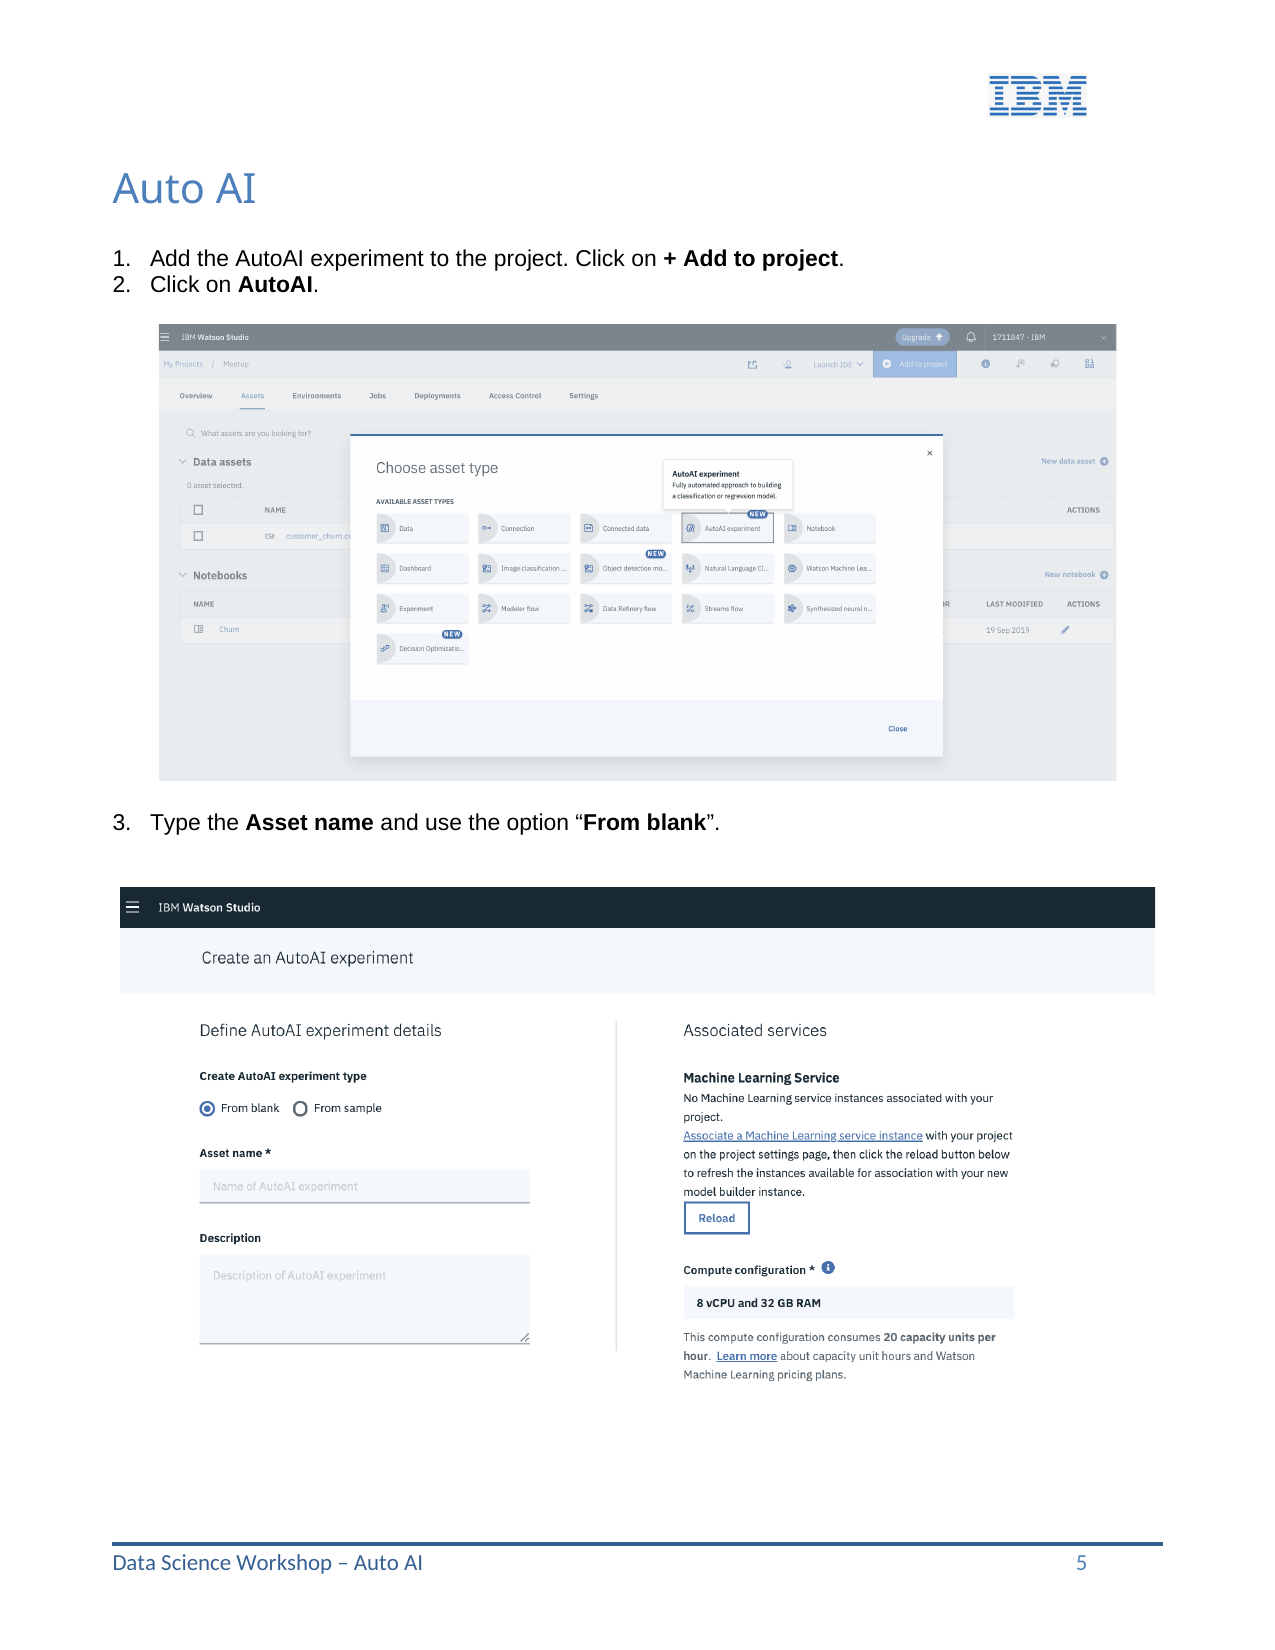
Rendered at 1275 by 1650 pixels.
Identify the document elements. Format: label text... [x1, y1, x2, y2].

list Click on AutoAI. [112, 271, 1163, 298]
picture [158, 324, 1117, 781]
picture [120, 887, 1155, 1408]
list Type the Asset name and use the option “From blank”. [112, 808, 1163, 835]
text Auto AI [112, 159, 1163, 216]
picture [987, 73, 1088, 118]
list Add the AutoAI experiment to the project. Click on + Add to project. [112, 245, 1163, 271]
